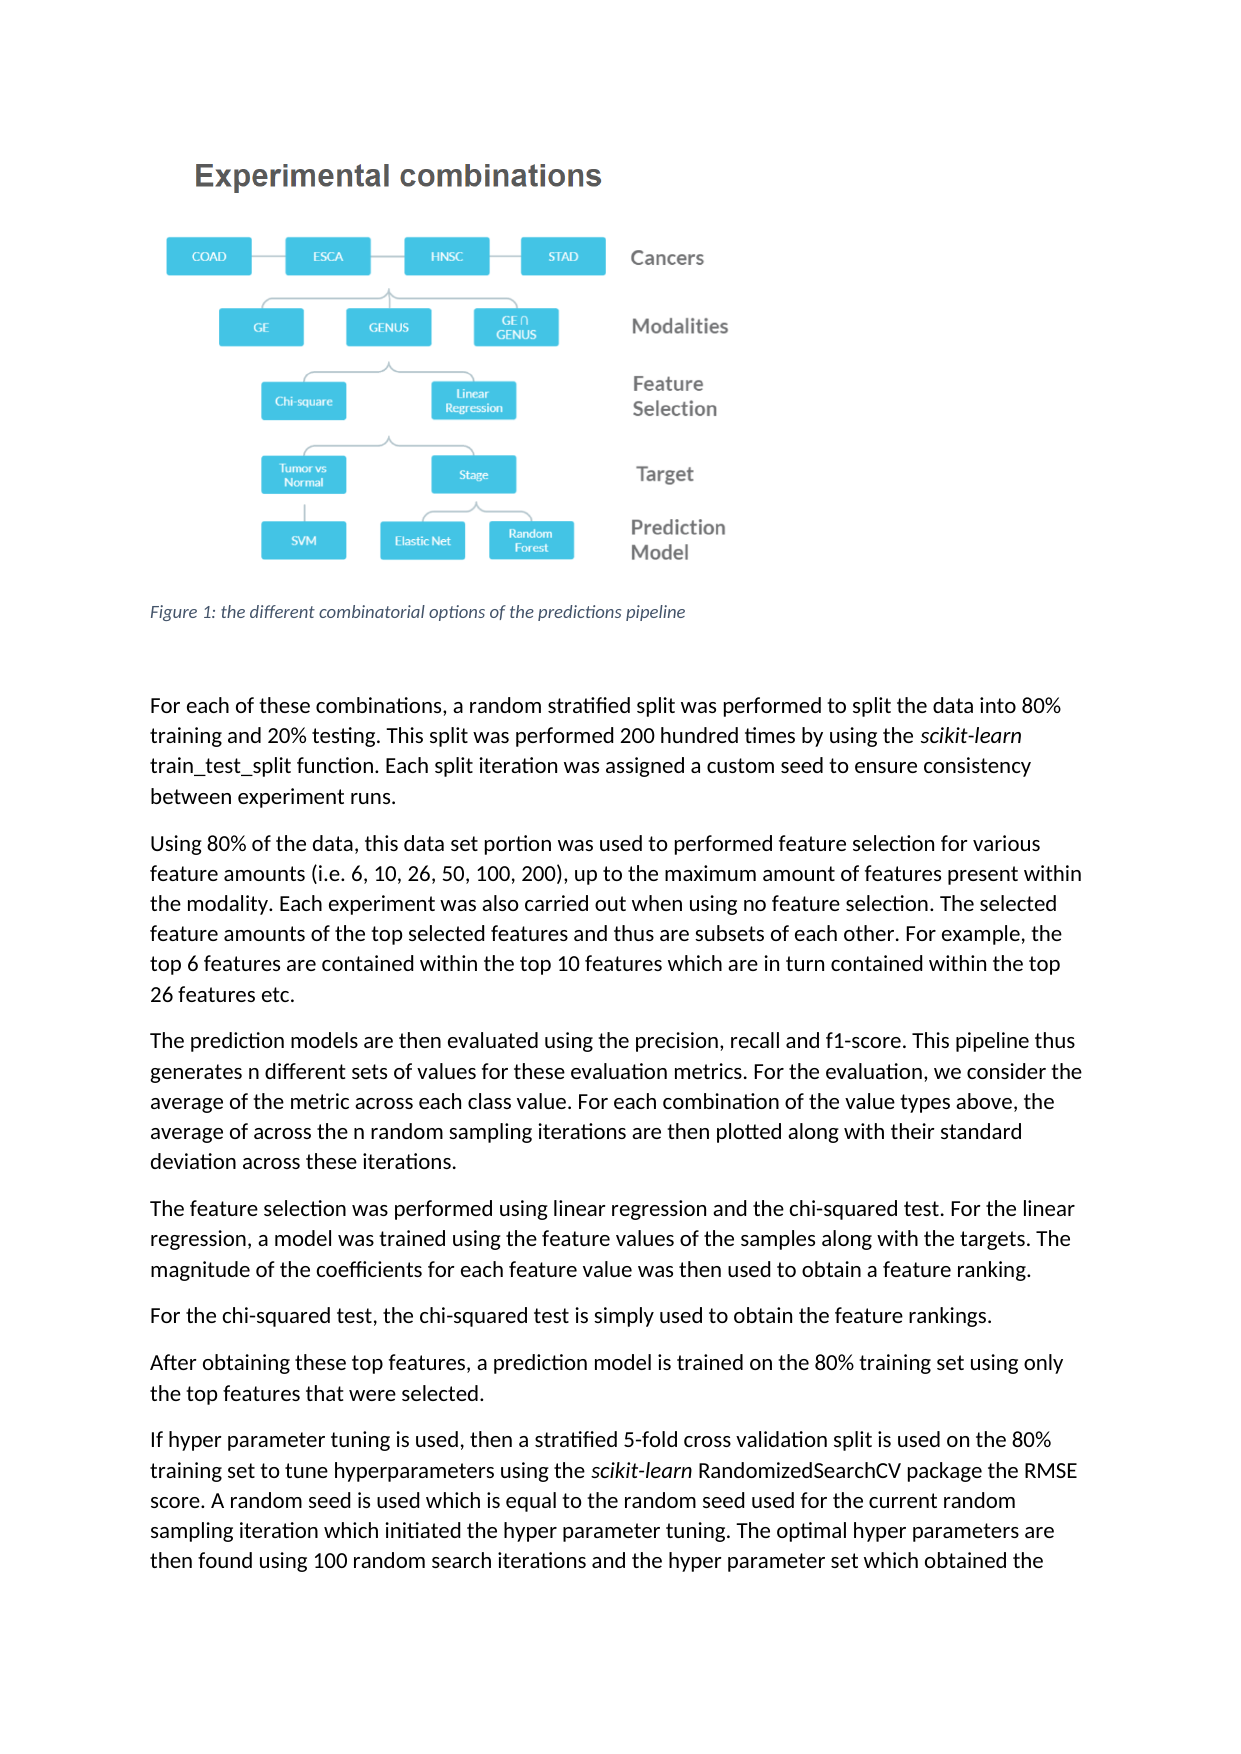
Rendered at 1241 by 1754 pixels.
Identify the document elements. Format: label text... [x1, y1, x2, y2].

text For the chi-squared test, the chi-squared test is simply used to obtain the feature rankings. [150, 1302, 1090, 1329]
text Using 80% of the data, this data set portion was used to performed feature selection for various feature amounts (i.e. 6, 10, 26, 50, 100, 200), up to the maximum amount of features present within the modality. Each experiment was also carried out when using no feature selection. The selected feature amounts of the top selected features and thus are subsets of each other. For example, the top 6 features are contained within the top 10 features which are in turn contained within the top 26 features etc. [150, 829, 1090, 1008]
text For each of these combinations, a random stratified split was performed to split the data into 80% training and 20% testing. This split was performed 200 hundred times by using the scikit-learn train_test_split function. Each split iteration was assigned a custom seed to ensure consistency between experiment runs. [150, 691, 1090, 810]
text After obtaining these top features, a prediction model is trained on the 80% training set using only the top features that were selected. [150, 1348, 1090, 1407]
picture [150, 150, 761, 582]
text The feature selection was performed using linear regression and the chi-squared test. For the linear regression, a model was trained using the feature values of the samples along with the targets. The magnitude of the coefficients for each feature value was then used to obtain a feature ranking. [150, 1194, 1090, 1283]
text The prediction models are then evaluated using the precision, recall and f1-score. This pipeline thus generates n different sets of values for these evaluation metrics. For the evaluation, we consider the average of the metric across each class value. For each combination of the value types above, the average of across the n random sampling iterations are then plotted along with their standard deviation across these iterations. [150, 1027, 1090, 1175]
